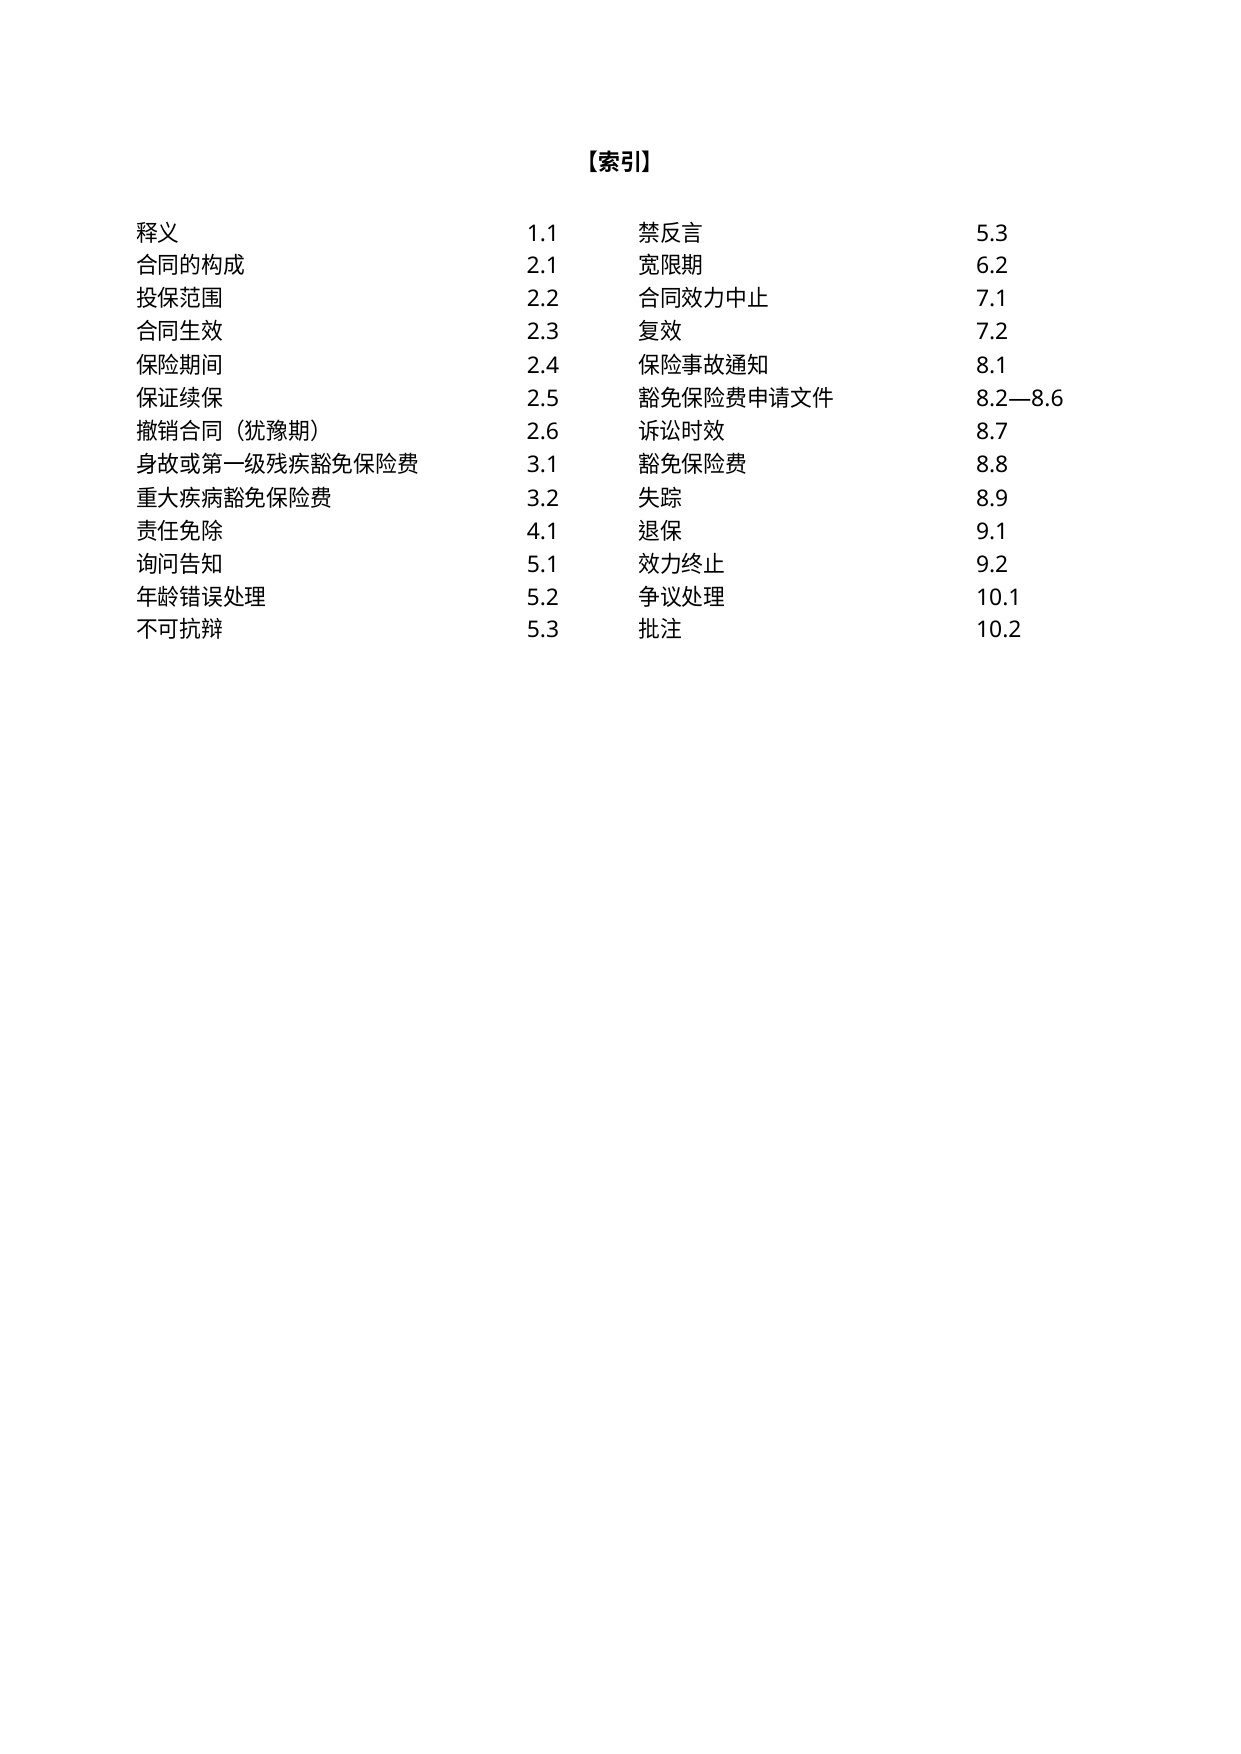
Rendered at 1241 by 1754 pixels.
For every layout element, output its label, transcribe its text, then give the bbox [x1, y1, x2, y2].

table_cell 保险事故通知 [599, 351, 910, 384]
table_cell 2.6 [480, 417, 599, 450]
table_cell 年龄错误处理 [131, 583, 479, 617]
table_cell 诉讼时效 [599, 417, 910, 450]
table_cell 失踪 [599, 484, 910, 517]
table_cell 8.2—8.6 [910, 384, 1072, 417]
table_cell 合同的构成 [131, 251, 479, 284]
table_cell 撤销合同（犹豫期） [131, 417, 479, 450]
table_header 释义 [131, 223, 479, 251]
table_cell 身故或第一级残疾豁免保险费 [131, 450, 479, 483]
table_cell 不可抗辩 [131, 617, 479, 644]
table_cell 豁免保险费 [599, 450, 910, 483]
table_cell 10.1 [910, 583, 1072, 617]
table_cell 退保 [599, 517, 910, 550]
table_cell 7.2 [910, 317, 1072, 351]
table_cell 询问告知 [131, 550, 479, 583]
table_cell 3.2 [480, 484, 599, 517]
table_cell 9.1 [910, 517, 1072, 550]
table_cell 8.9 [910, 484, 1072, 517]
table_cell 责任免除 [131, 517, 479, 550]
table_cell 8.1 [910, 351, 1072, 384]
table_cell 豁免保险费申请文件 [599, 384, 910, 417]
table_cell 复效 [599, 317, 910, 351]
table_cell 宽限期 [599, 251, 910, 284]
subtitle 【索引】 [574, 146, 666, 177]
table_cell 10.2 [910, 617, 1072, 644]
table_cell 6.2 [910, 251, 1072, 284]
table_cell 8.7 [910, 417, 1072, 450]
table_cell 效力终止 [599, 550, 910, 583]
table_cell 2.3 [480, 317, 599, 351]
table_cell 保险期间 [131, 351, 479, 384]
table_cell 合同生效 [131, 317, 479, 351]
table_cell 保证续保 [131, 384, 479, 417]
table_cell 2.1 [480, 251, 599, 284]
table_header 1.1 [480, 223, 599, 251]
table_cell 5.3 [480, 617, 599, 644]
table_cell 批注 [599, 617, 910, 644]
table_cell 合同效力中止 [599, 284, 910, 317]
table_cell 9.2 [910, 550, 1072, 583]
table_cell 2.5 [480, 384, 599, 417]
table_cell 2.2 [480, 284, 599, 317]
table_cell 投保范围 [131, 284, 479, 317]
table_cell 争议处理 [599, 583, 910, 617]
table_cell 8.8 [910, 450, 1072, 483]
table_cell 2.4 [480, 351, 599, 384]
table_cell 5.1 [480, 550, 599, 583]
table_header 禁反言 [599, 223, 910, 251]
table_cell 4.1 [480, 517, 599, 550]
table_cell 重大疾病豁免保险费 [131, 484, 479, 517]
table_header 5.3 [910, 223, 1072, 251]
table_cell 5.2 [480, 583, 599, 617]
table_cell 3.1 [480, 450, 599, 483]
table_cell 7.1 [910, 284, 1072, 317]
